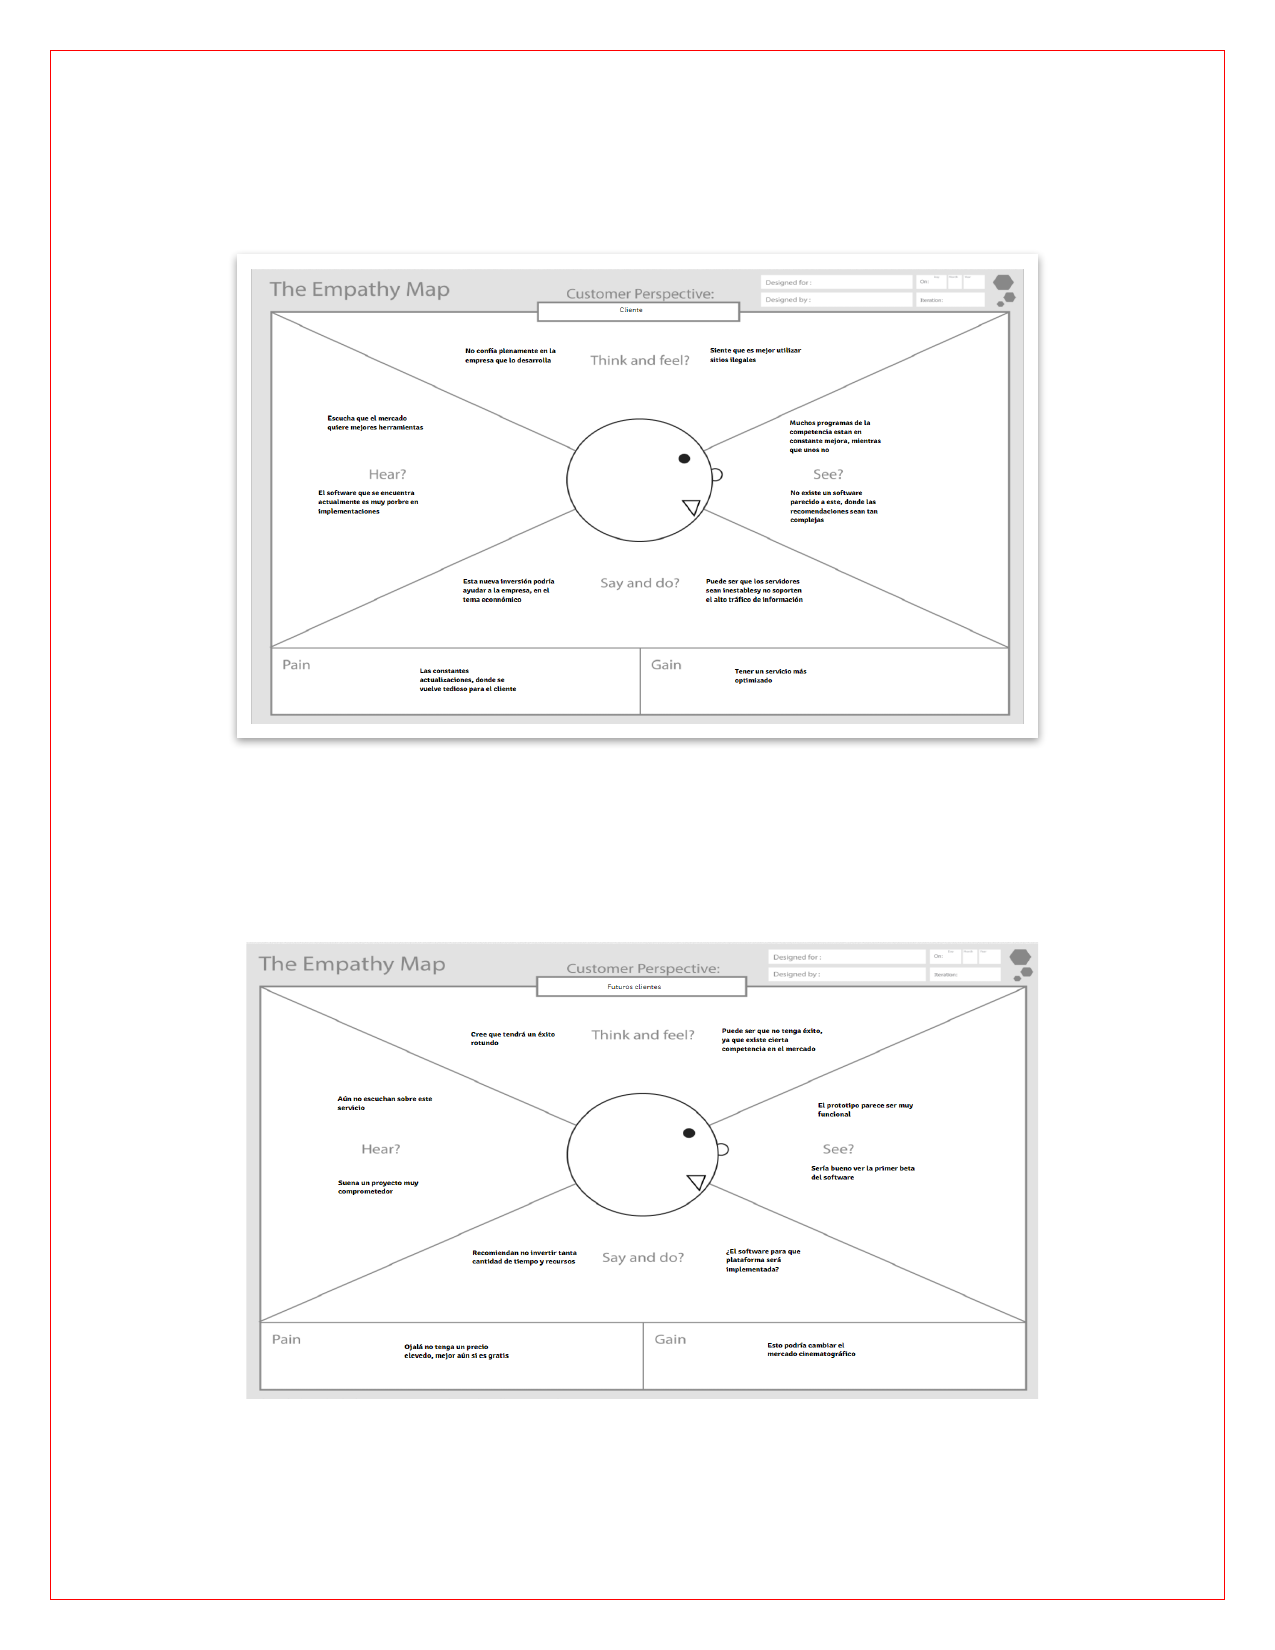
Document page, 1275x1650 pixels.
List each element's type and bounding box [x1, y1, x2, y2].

picture [246, 942, 1039, 1399]
picture [251, 269, 1024, 724]
